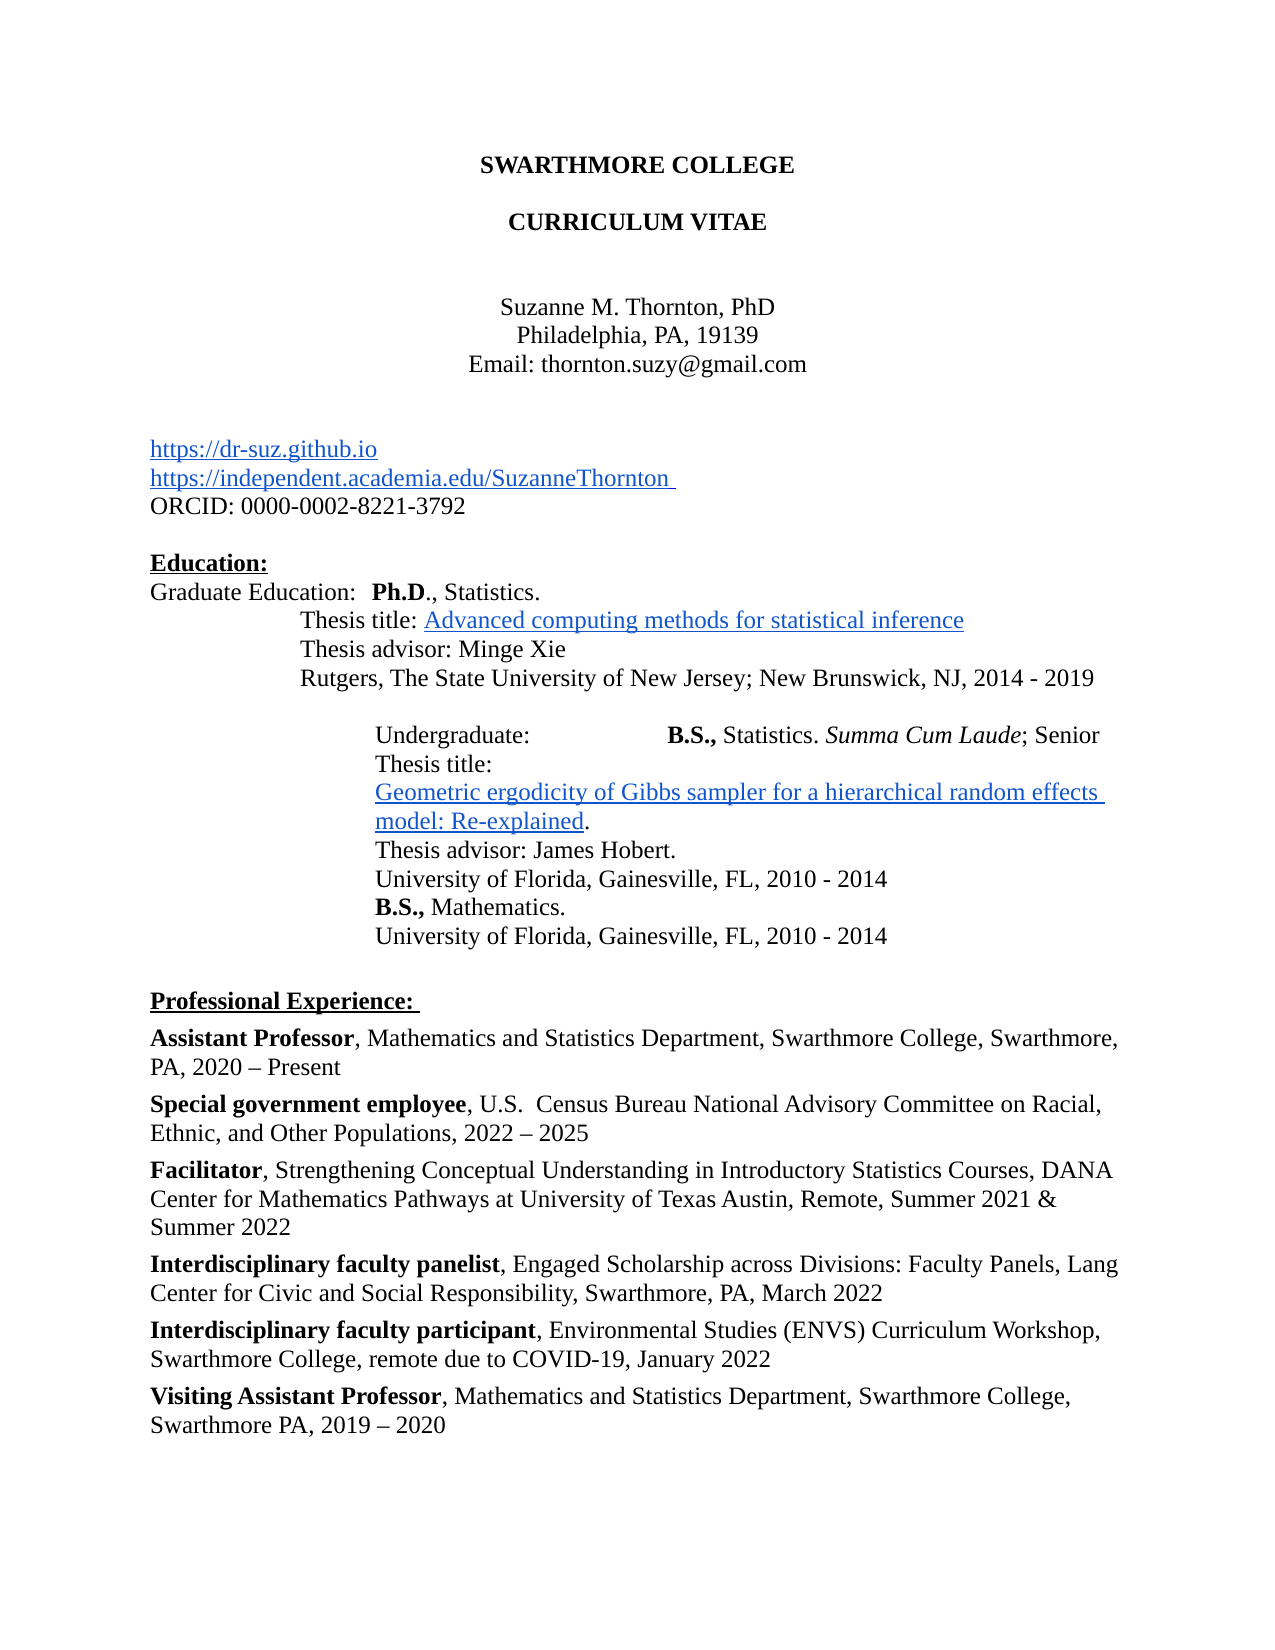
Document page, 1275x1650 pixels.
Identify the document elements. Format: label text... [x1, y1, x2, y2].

text https://dr-suz.github.io [150, 437, 1125, 466]
text Interdisciplinary faculty participant, Environmental Studies (ENVS) Curriculum Workshop, Swarthmore College, remote due to COVID-19, January 2022 [150, 1321, 1125, 1379]
text Thesis advisor: James Hobert. [375, 840, 1125, 869]
text Thesis title: Advanced computing methods for statistical inference [300, 610, 1125, 639]
text Professional Experience: [150, 992, 1125, 1021]
text Geometric ergodicity of Gibbs sampler for a hierarchical random effects model: Re-explained. [375, 782, 1125, 840]
text University of Florida, Gainesville, FL, 2010 - 2014 [375, 926, 1125, 955]
text Thesis advisor: Minge Xie [300, 639, 1125, 667]
text Rutgers, The State University of New Jersey; New Brunswick, NJ, 2014 - 2019 [300, 667, 1125, 696]
text Undergraduate: B.S., Statistics. Summa Cum Laude; Senior Thesis title: [375, 725, 1125, 782]
text Email: thornton.suzy@gmail.com [150, 351, 1125, 380]
text B.S., Mathematics. [375, 897, 1125, 926]
text Interdisciplinary faculty panelist, Engaged Scholarship across Divisions: Faculty Panels, Lang Center for Civic and Social Responsibility, Swarthmore, PA, March 2022 [150, 1255, 1125, 1313]
text Assistant Professor, Mathematics and Statistics Department, Swarthmore College, Swarthmore, PA, 2020 – Present [150, 1029, 1125, 1087]
text Visiting Assistant Professor, Mathematics and Statistics Department, Swarthmore College, Swarthmore PA, 2019 – 2020 [150, 1387, 1125, 1444]
text ORCID: 0000-0002-8221-3792 [150, 495, 1125, 524]
text University of Florida, Gainesville, FL, 2010 - 2014 [375, 869, 1125, 897]
text Facilitator, Strengthening Conceptual Understanding in Introductory Statistics Courses, DANA Center for Mathematics Pathways at University of Texas Austin, Remote, Summer 2021 & Summer 2022 [150, 1161, 1125, 1247]
text https://independent.academia.edu/SuzanneThornton [150, 466, 1125, 495]
text CURRICULUM VITAE [150, 207, 1125, 236]
text Special government employee, U.S. Census Bureau National Advisory Committee on Racial, Ethnic, and Other Populations, 2022 – 2025 [150, 1095, 1125, 1152]
text SWARTHMORE COLLEGE [150, 150, 1125, 179]
text Philadelphia, PA, 19139 [150, 322, 1125, 351]
text Education: [150, 552, 1125, 581]
text Graduate Education: Ph.D., Statistics. [150, 581, 1125, 610]
text Suzanne M. Thornton, PhD [150, 294, 1125, 322]
